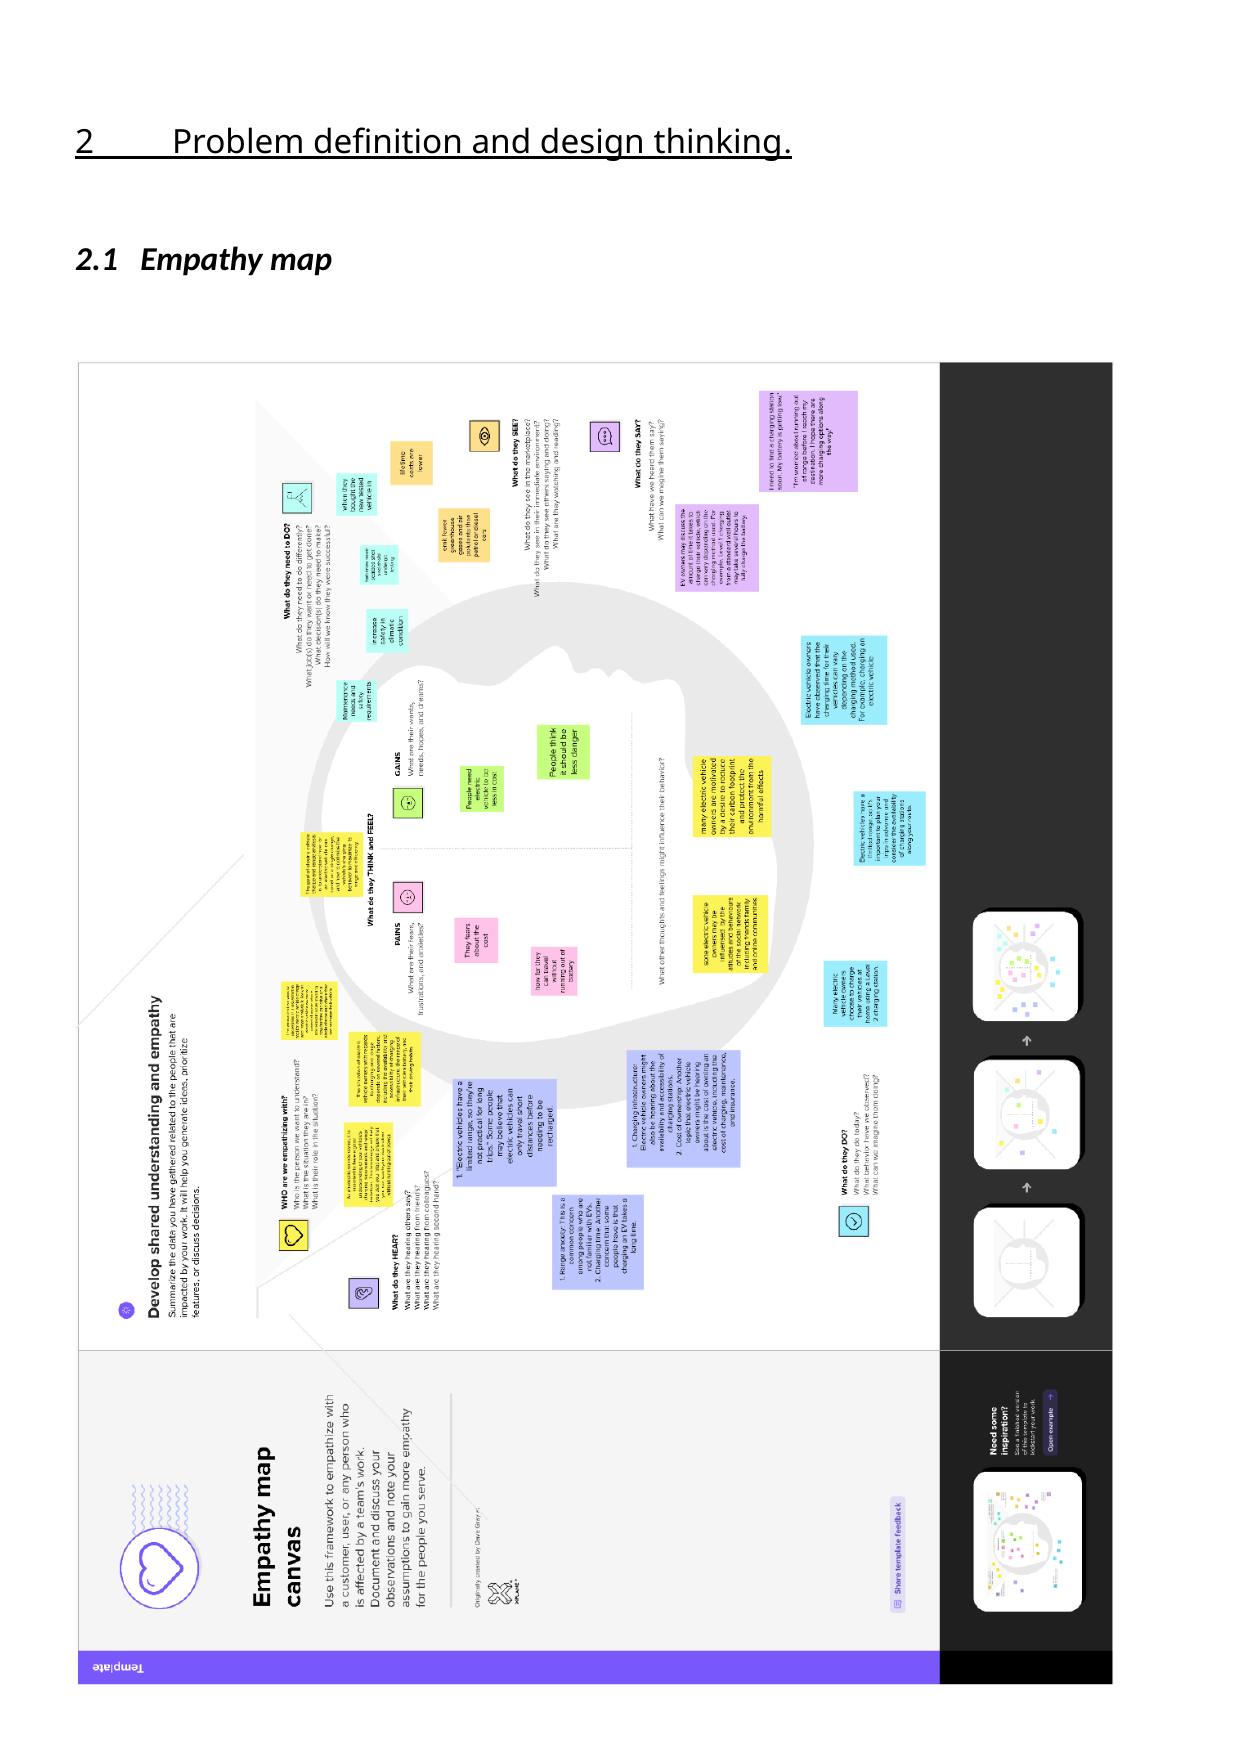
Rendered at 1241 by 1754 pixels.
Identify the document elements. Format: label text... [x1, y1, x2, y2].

text 2.1 Empathy map [75, 238, 1134, 278]
picture [77, 361, 1114, 1683]
text 2 Problem definition and design thinking. [75, 118, 1134, 164]
